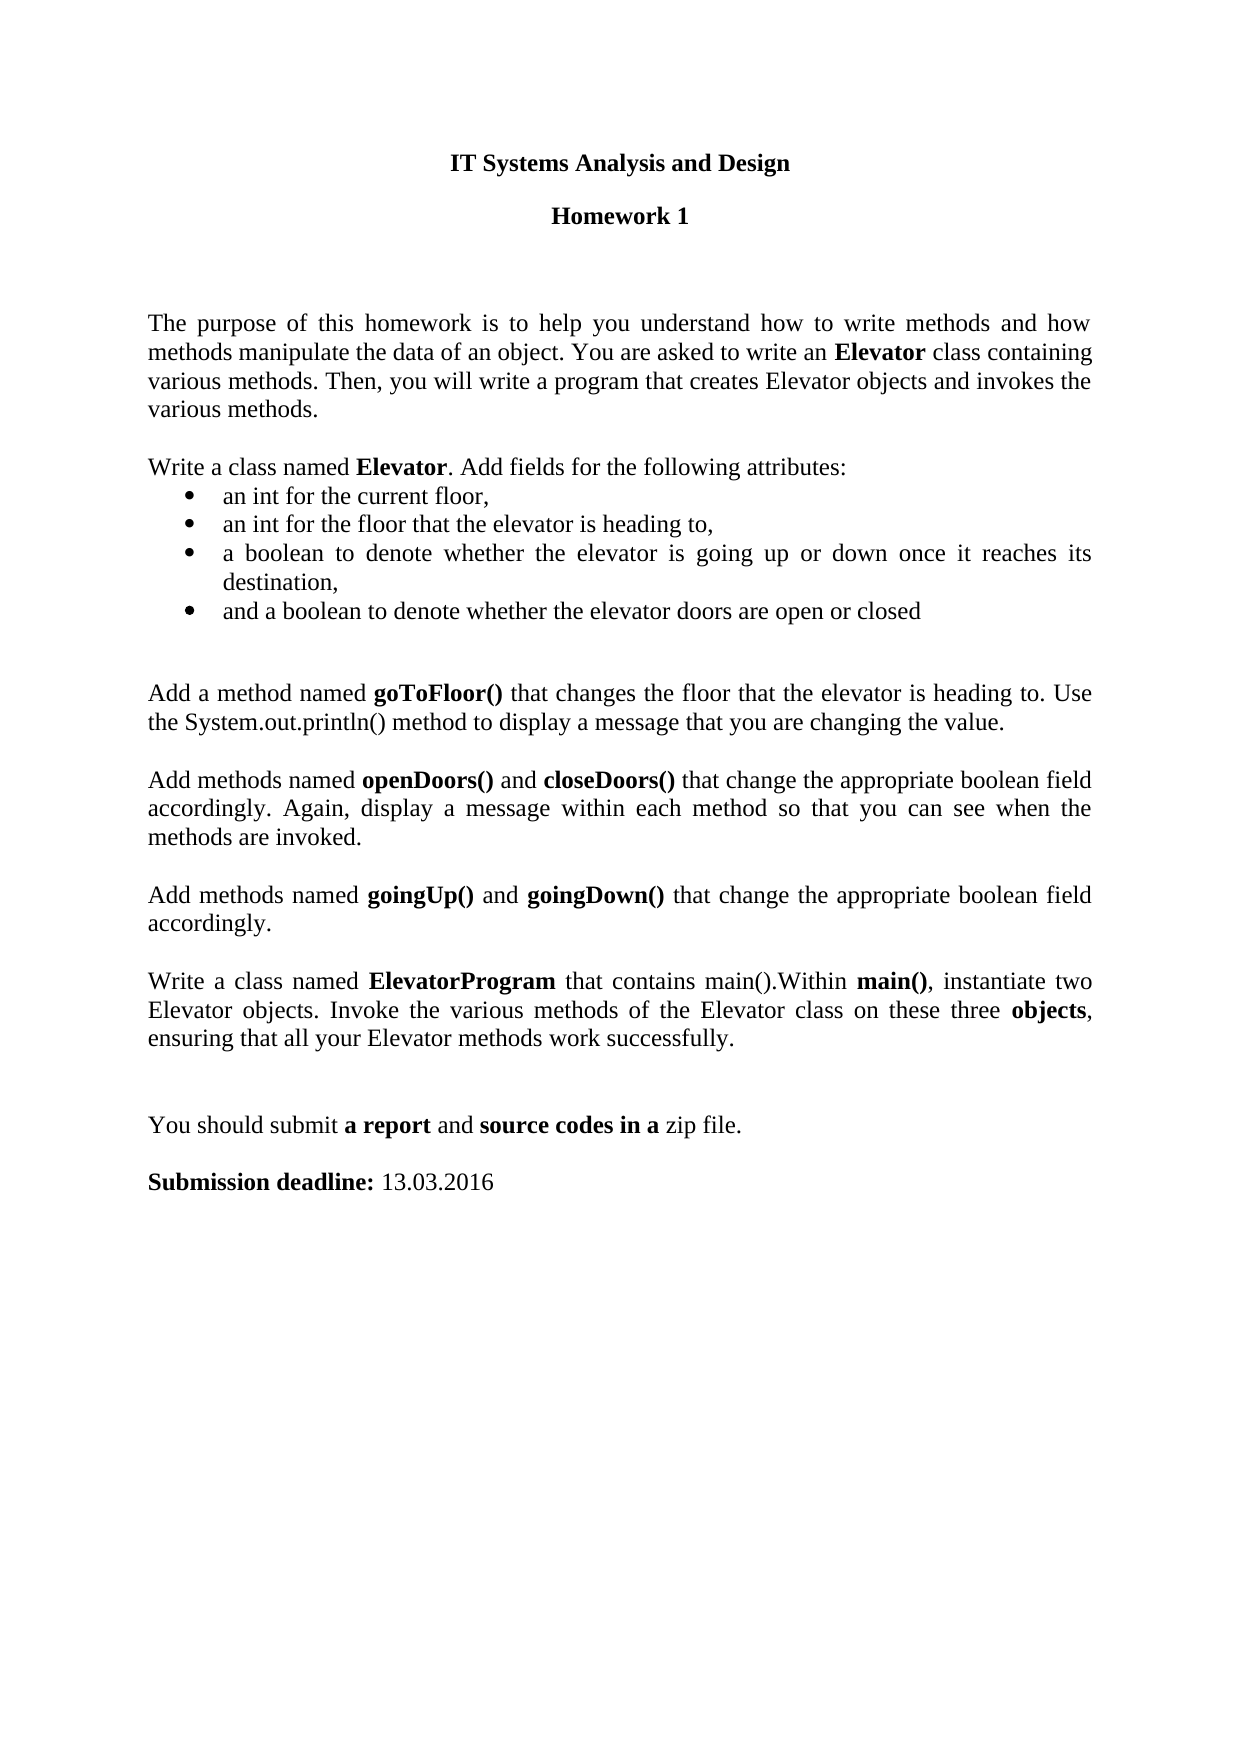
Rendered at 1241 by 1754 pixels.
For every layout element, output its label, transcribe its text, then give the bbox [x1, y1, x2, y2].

text You should submit a report and source codes in a zip file. [148, 1110, 1093, 1138]
text Add methods named openDoors() and closeDoors() that change the appropriate boolean field accordingly. Again, display a message within each method so that you can see when the methods are invoked. [148, 765, 1093, 851]
text Submission deadline: 13.03.2016 [148, 1167, 1093, 1196]
text Write a class named Elevator. Add fields for the following attributes: [148, 452, 1093, 481]
text IT Systems Analysis and Design [148, 148, 1093, 176]
list a boolean to denote whether the elevator is going up or down once it reaches its destination, [185, 538, 1093, 596]
text The purpose of this homework is to help you understand how to write methods and how methods manipulate the data of an object. You are asked to write an Elevator class containing various methods. Then, you will write a program that creates Elevator objects and invokes the various methods. [148, 308, 1093, 423]
list an int for the floor that the elevator is heading to, [185, 509, 1093, 538]
text Add a method named goToFloor() that changes the floor that the elevator is heading to. Use the System.out.println() method to display a message that you are changing the value. [148, 678, 1093, 736]
text Homework 1 [148, 201, 1093, 230]
list and a boolean to denote whether the elevator doors are open or closed [185, 596, 1093, 624]
text Write a class named ElevatorProgram that contains main().Within main(), instantiate two Elevator objects. Invoke the various methods of the Elevator class on these three objects, ensuring that all your Elevator methods work successfully. [148, 966, 1093, 1052]
text Add methods named goingUp() and goingDown() that change the appropriate boolean field accordingly. [148, 880, 1093, 937]
list an int for the current floor, [185, 481, 1093, 509]
